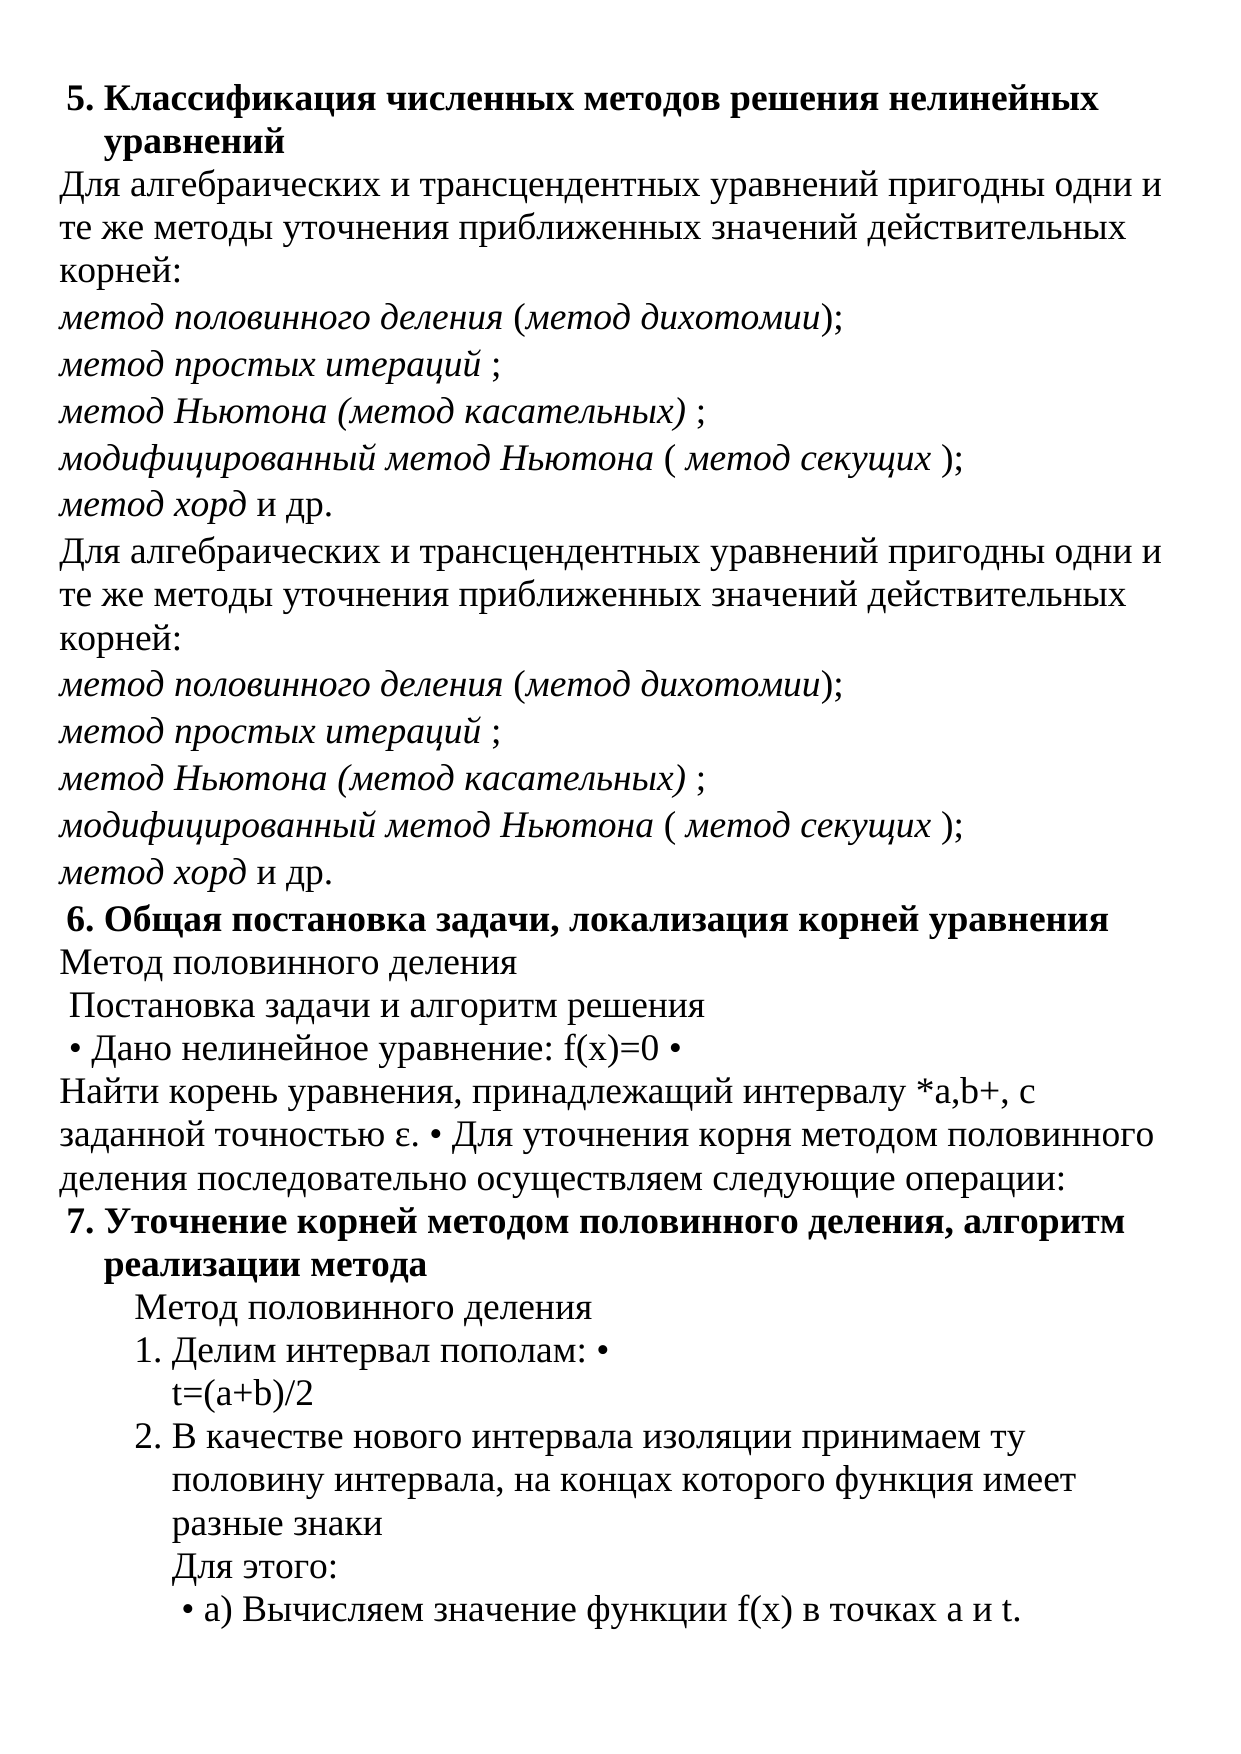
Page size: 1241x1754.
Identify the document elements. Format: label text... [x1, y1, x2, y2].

text Для алгебраических и трансцендентных уравнений пригодны одни и те же методы уточнения приближенных значений действительных корней: [59, 161, 1181, 291]
text Метод половинного деления [59, 939, 1181, 982]
text метод половинного деления (метод дихотомии); [59, 662, 1181, 705]
text модифицированный метод Ньютона ( метод секущих ); [59, 802, 1181, 846]
text метод хорд и др. [59, 849, 1181, 892]
text метод хорд и др. [59, 482, 1181, 525]
text метод простых итераций ; [59, 341, 1181, 384]
text Для алгебраических и трансцендентных уравнений пригодны одни и те же методы уточнения приближенных значений действительных корней: [59, 529, 1181, 658]
text метод Ньютона (метод касательных) ; [59, 756, 1181, 799]
list Классификация численных методов решения нелинейных уравнений [66, 75, 1181, 161]
text метод Ньютона (метод касательных) ; [59, 388, 1181, 431]
list Уточнение корней методом половинного деления, алгоритм реализации метода [66, 1198, 1181, 1284]
text Постановка задачи и алгоритм решения [59, 982, 1181, 1026]
text • Дано нелинейное уравнение: f(x)=0 • [59, 1026, 1181, 1069]
list Общая постановка задачи, локализация корней уравнения [66, 896, 1181, 939]
text метод половинного деления (метод дихотомии); [59, 294, 1181, 337]
list • a) Вычисляем значение функции f(x) в точках a и t. [172, 1586, 1181, 1629]
list Для этого: [172, 1543, 1181, 1586]
text Найти корень уравнения, принадлежащий интервалу *a,b+, с заданной точностью ε. • Для уточнения корня методом половинного деления последовательно осуществляем следующие операции: [59, 1069, 1181, 1198]
list t=(a+b)/2 [172, 1371, 1181, 1414]
list Делим интервал пополам: • [134, 1327, 1181, 1371]
text модифицированный метод Ньютона ( метод секущих ); [59, 435, 1181, 478]
text Метод половинного деления [134, 1284, 1181, 1327]
list В качестве нового интервала изоляции принимаем ту половину интервала, на концах которого функция имеет разные знаки [134, 1414, 1181, 1543]
text метод простых итераций ; [59, 709, 1181, 752]
